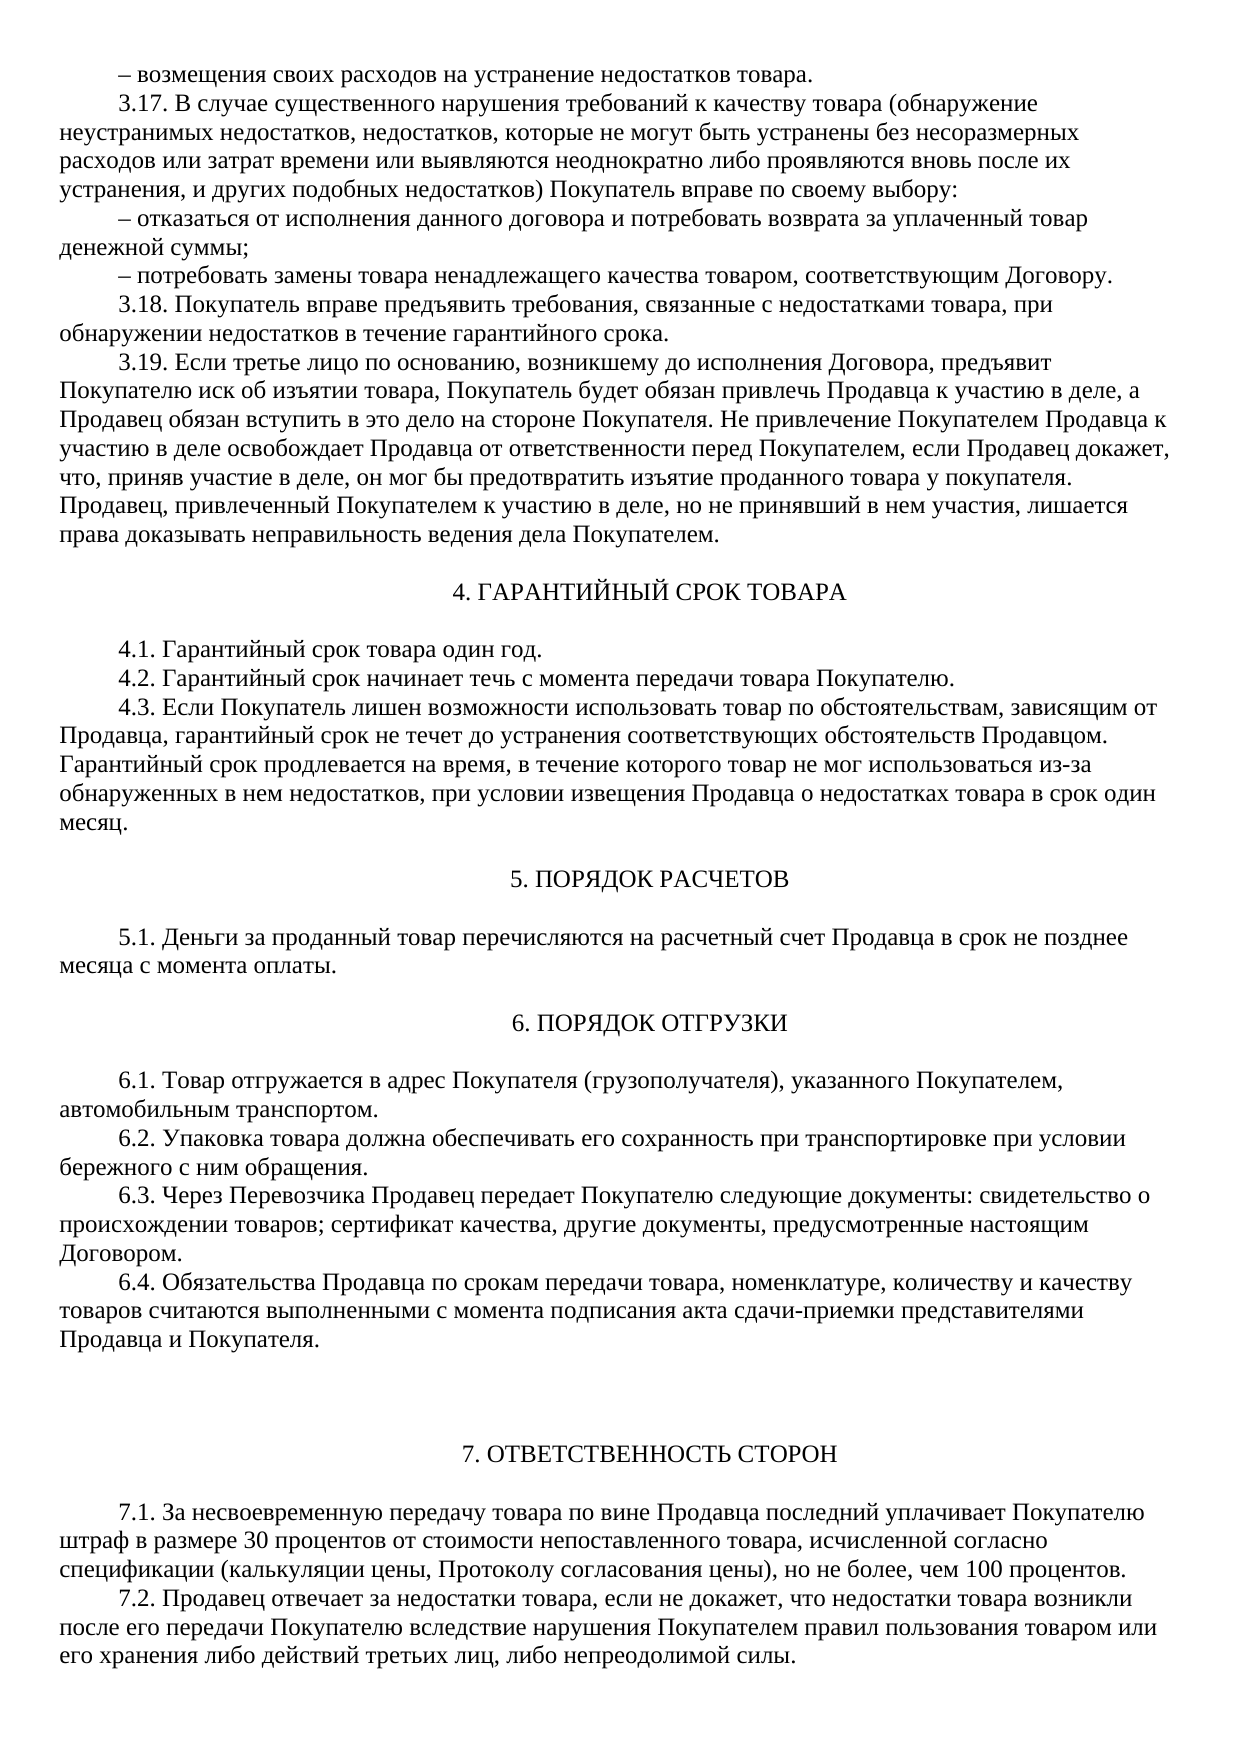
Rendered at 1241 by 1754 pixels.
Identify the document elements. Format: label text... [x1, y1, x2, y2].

text 3.18. Покупатель вправе предъявить требования, связанные с недостатками товара, при обнаружении недостатков в течение гарантийного срока. [59, 289, 1181, 347]
text 3.17. В случае существенного нарушения требований к качеству товара (обнаружение неустранимых недостатков, недостатков, которые не могут быть устранены без несоразмерных расходов или затрат времени или выявляются неоднократно либо проявляются вновь после их устранения, и других подобных недостатков) Покупатель вправе по своему выбору: [59, 88, 1181, 203]
text 4.3. Если Покупатель лишен возможности использовать товар по обстоятельствам, зависящим от Продавца, гарантийный срок не течет до устранения соответствующих обстоятельств Продавцом. Гарантийный срок продлевается на время, в течение которого товар не мог использоваться из-за обнаруженных в нем недостатков, при условии извещения Продавца о недостатках товара в срок один месяц. [59, 692, 1181, 835]
text 6.3. Через Перевозчика Продавец передает Покупателю следующие документы: свидетельство о происхождении товаров; сертификат качества, другие документы, предусмотренные настоящим Договором. [59, 1180, 1181, 1267]
text 4.1. Гарантийный срок товара один год. [59, 634, 1181, 663]
text 6.4. Обязательства Продавца по срокам передачи товара, номенклатуре, количеству и качеству товаров считаются выполненными с момента подписания акта сдачи-приемки представителями Продавца и Покупателя. [59, 1267, 1181, 1353]
text 6.2. Упаковка товара должна обеспечивать его сохранность при транспортировке при условии бережного с ним обращения. [59, 1123, 1181, 1180]
text 4. ГАРАНТИЙНЫЙ СРОК ТОВАРА [59, 577, 1181, 605]
text 7. ОТВЕТСТВЕННОСТЬ СТОРОН [59, 1439, 1181, 1468]
text 5. ПОРЯДОК РАСЧЕТОВ [59, 864, 1181, 893]
text – возмещения своих расходов на устранение недостатков товара. [59, 59, 1181, 88]
text 6. ПОРЯДОК ОТГРУЗКИ [59, 1008, 1181, 1037]
text 3.19. Если третье лицо по основанию, возникшему до исполнения Договора, предъявит Покупателю иск об изъятии товара, Покупатель будет обязан привлечь Продавца к участию в деле, а Продавец обязан вступить в это дело на стороне Покупателя. Не привлечение Покупателем Продавца к участию в деле освобождает Продавца от ответственности перед Покупателем, если Продавец докажет, что, приняв участие в деле, он мог бы предотвратить изъятие проданного товара у покупателя. Продавец, привлеченный Покупателем к участию в деле, но не принявший в нем участия, лишается права доказывать неправильность ведения дела Покупателем. [59, 347, 1181, 548]
text 7.2. Продавец отвечает за недостатки товара, если не докажет, что недостатки товара возникли после его передачи Покупателю вследствие нарушения Покупателем правил пользования товаром или его хранения либо действий третьих лиц, либо непреодолимой силы. [59, 1583, 1181, 1669]
text 4.2. Гарантийный срок начинает течь с момента передачи товара Покупателю. [59, 663, 1181, 692]
text 7.1. За несвоевременную передачу товара по вине Продавца последний уплачивает Покупателю штраф в размере 30 процентов от стоимости непоставленного товара, исчисленной согласно спецификации (калькуляции цены, Протоколу согласования цены), но не более, чем 100 процентов. [59, 1497, 1181, 1583]
text 5.1. Деньги за проданный товар перечисляются на расчетный счет Продавца в срок не позднее месяца с момента оплаты. [59, 922, 1181, 979]
text 6.1. Товар отгружается в адрес Покупателя (грузополучателя), указанного Покупателем, автомобильным транспортом. [59, 1065, 1181, 1123]
text – отказаться от исполнения данного договора и потребовать возврата за уплаченный товар денежной суммы; [59, 203, 1181, 260]
text – потребовать замены товара ненадлежащего качества товаром, соответствующим Договору. [59, 260, 1181, 289]
